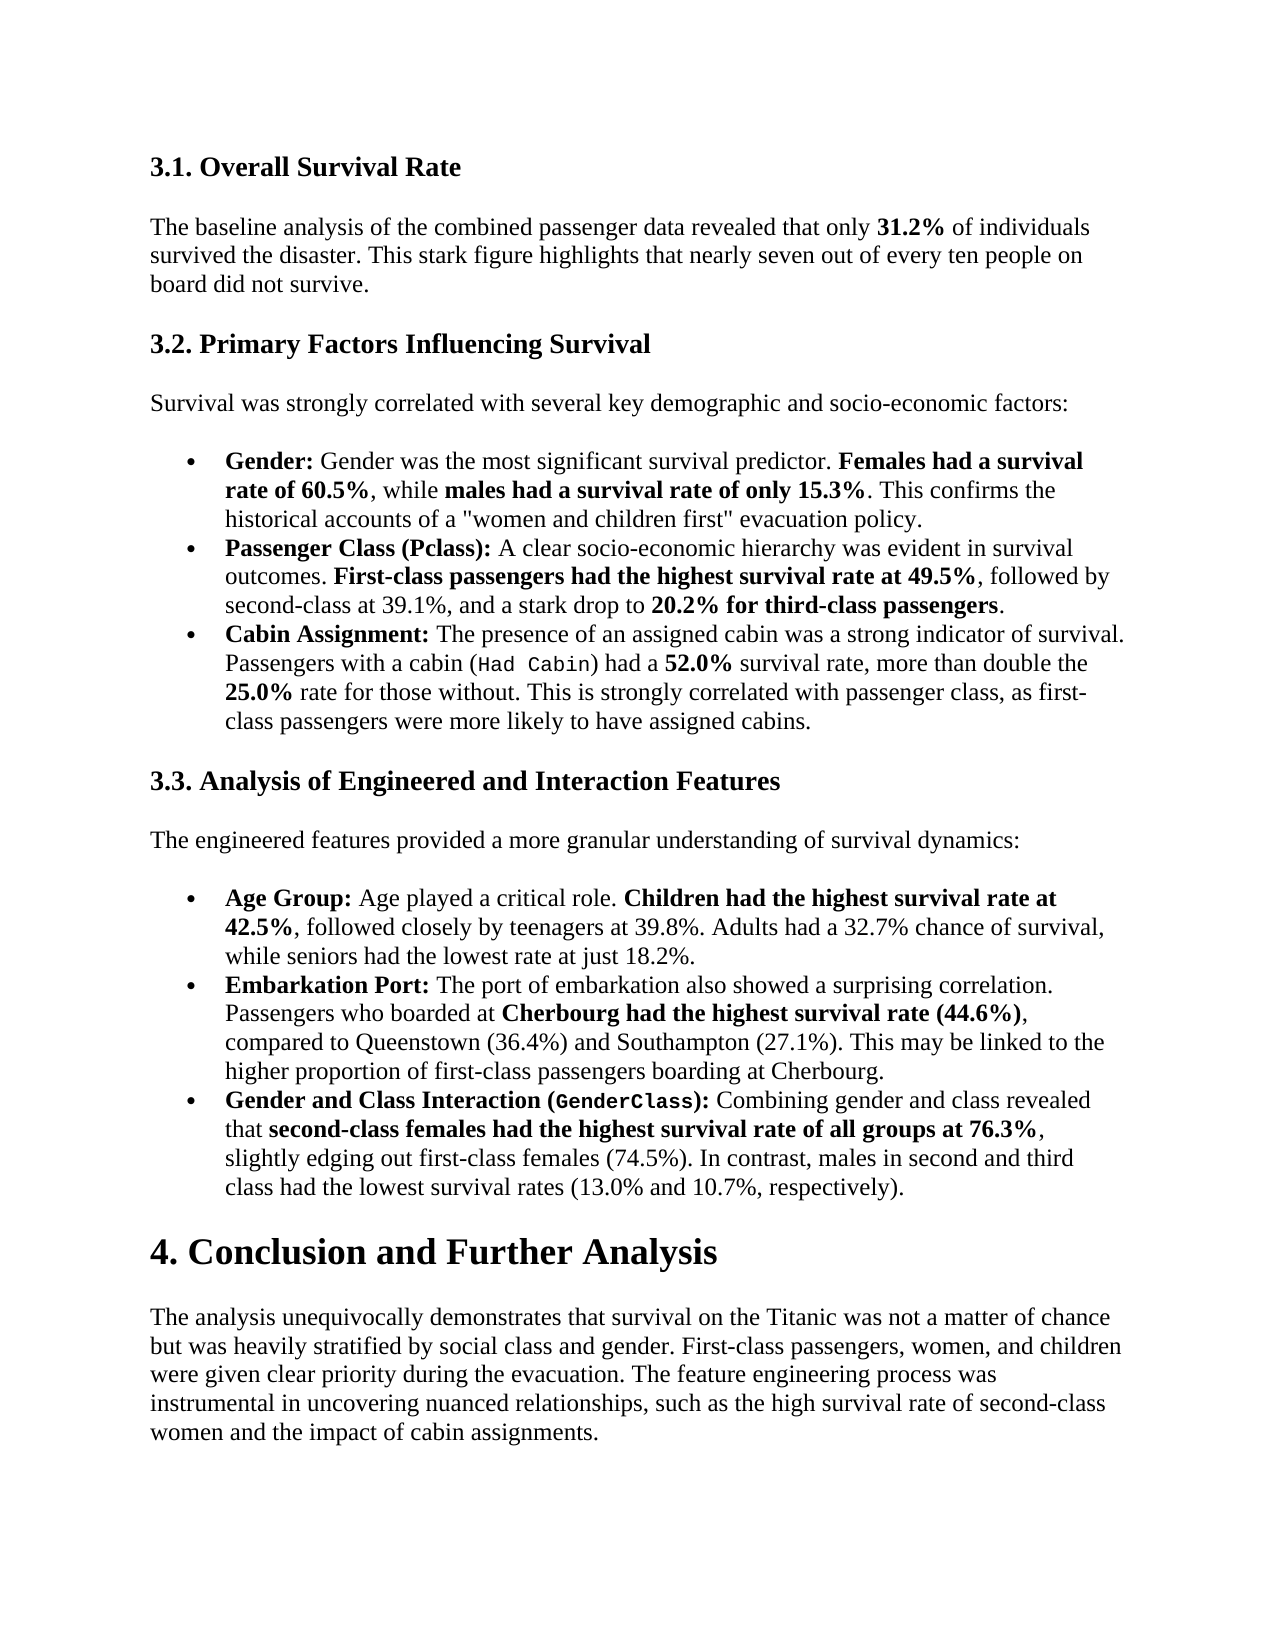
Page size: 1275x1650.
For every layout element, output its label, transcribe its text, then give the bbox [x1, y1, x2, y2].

text 3.1. Overall Survival Rate [150, 150, 1125, 182]
text The engineered features provided a more granular understanding of survival dynamics: [150, 826, 1125, 854]
list Age Group: Age played a critical role. Children had the highest survival rate at 42.5%, followed closely by teenagers at 39.8%. Adults had a 32.7% chance of survival, while seniors had the lowest rate at just 18.2%. [187, 883, 1125, 970]
list Cabin Assignment: The presence of an assigned cabin was a strong indicator of survival. Passengers with a cabin (Had Cabin) had a 52.0% survival rate, more than double the 25.0% rate for those without. This is strongly correlated with passenger class, as first-class passengers were more likely to have assigned cabins. [187, 619, 1125, 735]
text 4. Conclusion and Further Analysis [150, 1230, 1125, 1273]
text 3.3. Analysis of Engineered and Interaction Features [150, 764, 1125, 796]
text 3.2. Primary Factors Influencing Survival [150, 327, 1125, 359]
list Gender and Class Interaction (GenderClass): Combining gender and class revealed that second-class females had the highest survival rate of all groups at 76.3%, slightly edging out first-class females (74.5%). In contrast, males in second and third class had the lowest survival rates (13.0% and 10.7%, respectively). [187, 1085, 1125, 1201]
list Passenger Class (Pclass): A clear socio-economic hierarchy was evident in survival outcomes. First-class passengers had the highest survival rate at 49.5%, followed by second-class at 39.1%, and a stark drop to 20.2% for third-class passengers. [187, 533, 1125, 619]
text The baseline analysis of the combined passenger data revealed that only 31.2% of individuals survived the disaster. This stark figure highlights that nearly seven out of every ten people on board did not survive. [150, 212, 1125, 298]
list Gender: Gender was the most significant survival predictor. Females had a survival rate of 60.5%, while males had a survival rate of only 15.3%. This confirms the historical accounts of a "women and children first" evacuation policy. [187, 446, 1125, 533]
text The analysis unequivocally demonstrates that survival on the Titanic was not a matter of chance but was heavily stratified by social class and gender. First-class passengers, women, and children were given clear priority during the evacuation. The feature engineering process was instrumental in uncovering nuanced relationships, such as the high survival rate of second-class women and the impact of cabin assignments. [150, 1302, 1125, 1446]
list Embarkation Port: The port of embarkation also showed a surprising correlation. Passengers who boarded at Cherbourg had the highest survival rate (44.6%), compared to Queenstown (36.4%) and Southampton (27.1%). This may be linked to the higher proportion of first-class passengers boarding at Cherbourg. [187, 970, 1125, 1085]
text Survival was strongly correlated with several key demographic and socio-economic factors: [150, 388, 1125, 417]
